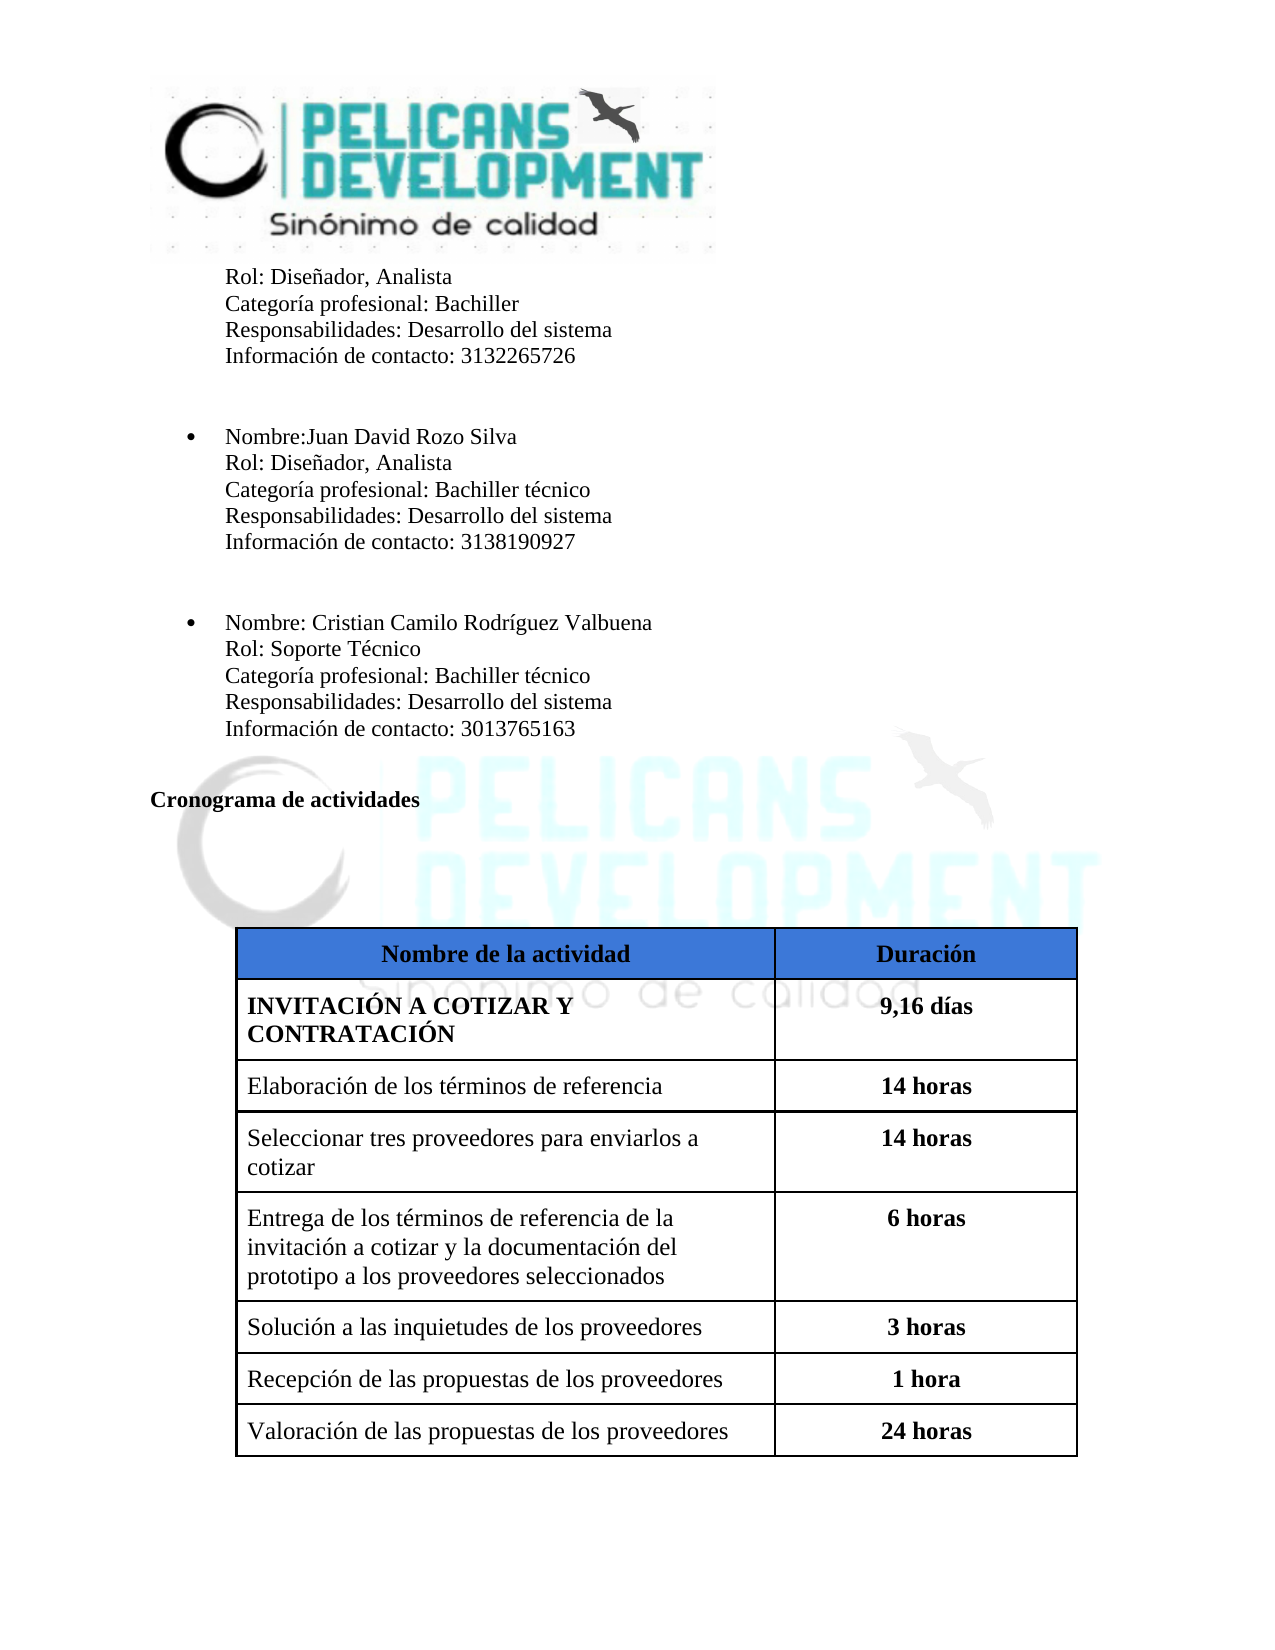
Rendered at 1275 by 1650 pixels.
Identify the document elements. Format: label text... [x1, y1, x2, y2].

table_cell Valoración de las propuestas de los proveedores [238, 1405, 774, 1455]
table_cell Seleccionar tres proveedores para enviarlos a cotizar [238, 1113, 774, 1191]
table_cell Elaboración de los términos de referencia [238, 1061, 774, 1110]
table_cell 6 horas [776, 1193, 1076, 1300]
text Responsabilidades: Desarrollo del sistema [150, 688, 1125, 714]
text Información de contacto: 3132265726 [150, 342, 1125, 369]
table_cell 1 hora [776, 1354, 1076, 1403]
picture [150, 75, 716, 264]
table_cell INVITACIÓN A COTIZAR Y CONTRATACIÓN [238, 980, 774, 1059]
table_cell Entrega de los términos de referencia de la invitación a cotizar y la documentación del prototipo a los proveedores seleccionados [238, 1193, 774, 1300]
table_cell 3 horas [776, 1302, 1076, 1352]
text Rol: Diseñador, Analista [150, 263, 1125, 289]
text Rol: Diseñador, Analista [150, 449, 1125, 476]
text Información de contacto: 3138190927 [150, 528, 1125, 555]
list Nombre:Juan David Rozo Silva [187, 423, 1125, 449]
table_header Nombre de la actividad [238, 929, 774, 978]
table_header Duración [776, 929, 1076, 978]
table_cell 14 horas [776, 1113, 1076, 1191]
table_cell 24 horas [776, 1405, 1076, 1455]
text Información de contacto: 3013765163 [150, 714, 1125, 741]
table_cell Solución a las inquietudes de los proveedores [238, 1302, 774, 1352]
text Categoría profesional: Bachiller técnico [150, 476, 1125, 502]
list Nombre: Cristian Camilo Rodríguez Valbuena [187, 609, 1125, 636]
table_cell Recepción de las propuestas de los proveedores [238, 1354, 774, 1403]
text Categoría profesional: Bachiller técnico [150, 662, 1125, 688]
text Responsabilidades: Desarrollo del sistema [150, 316, 1125, 342]
text Categoría profesional: Bachiller [150, 289, 1125, 316]
table_cell 9,16 días [776, 980, 1076, 1059]
text Cronograma de actividades [150, 786, 1125, 812]
text Rol: Soporte Técnico [150, 636, 1125, 662]
table_cell 14 horas [776, 1061, 1076, 1110]
text Responsabilidades: Desarrollo del sistema [150, 502, 1125, 528]
